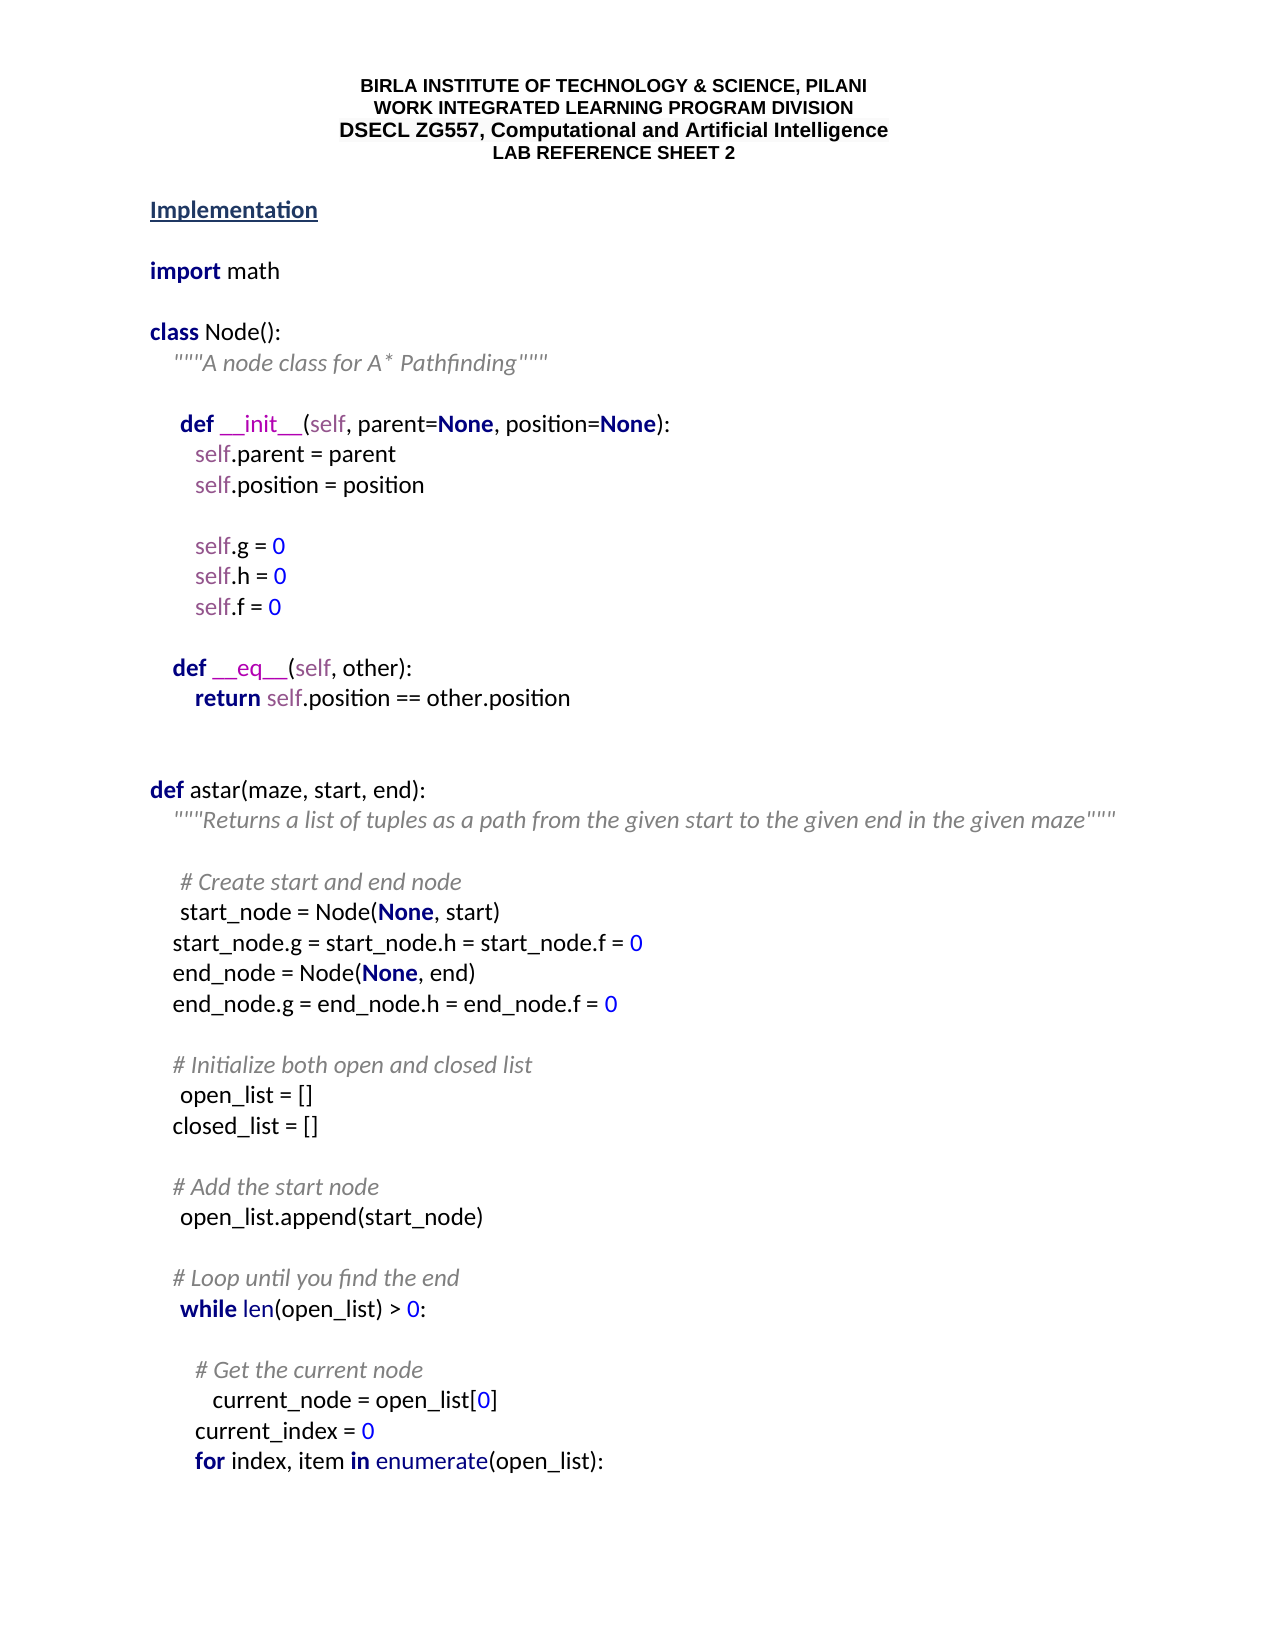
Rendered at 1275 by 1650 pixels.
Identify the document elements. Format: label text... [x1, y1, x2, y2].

text Implementation [150, 194, 1125, 225]
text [150, 255, 1125, 1476]
